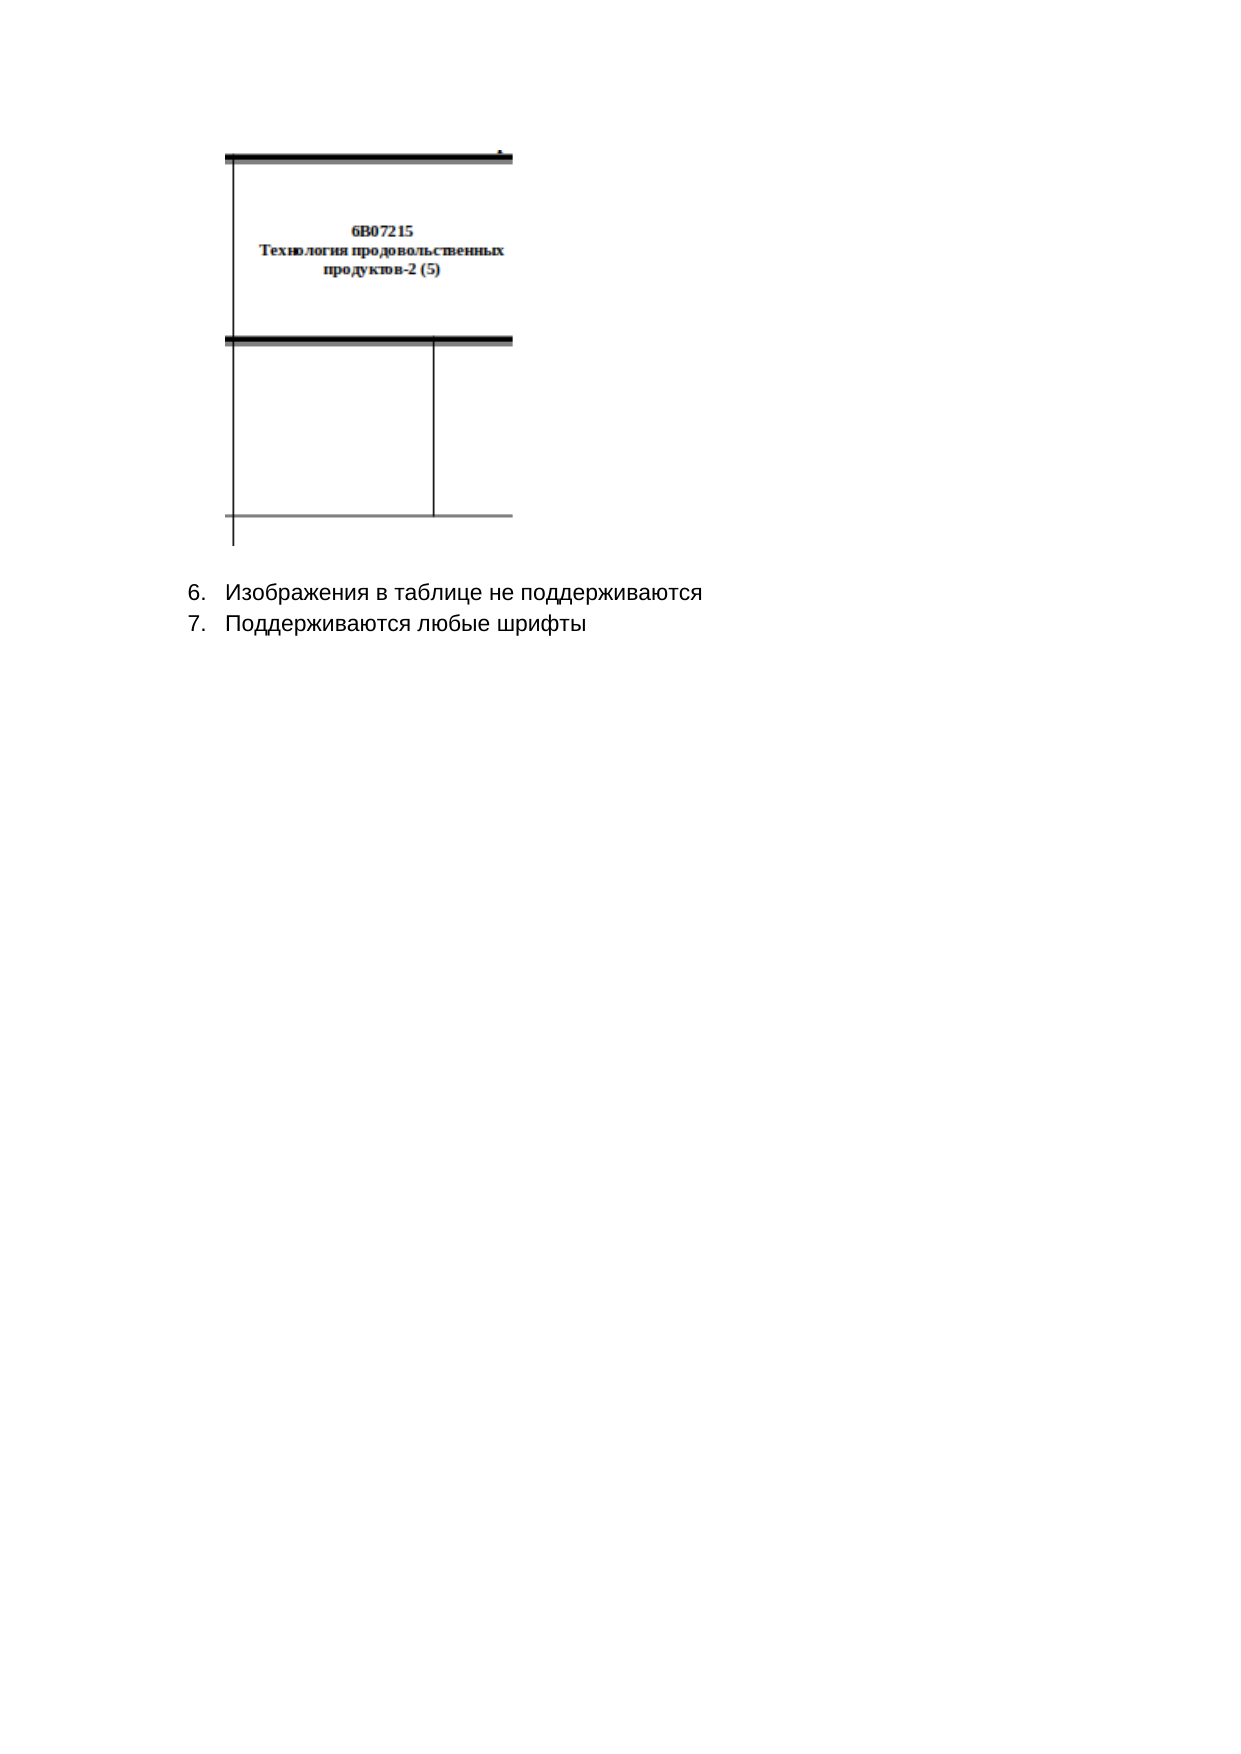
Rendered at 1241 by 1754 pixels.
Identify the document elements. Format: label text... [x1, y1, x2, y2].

picture [225, 150, 513, 546]
list Поддерживаются любые шрифты [187, 609, 1090, 636]
list Изображения в таблице не поддерживаются [187, 579, 1090, 606]
